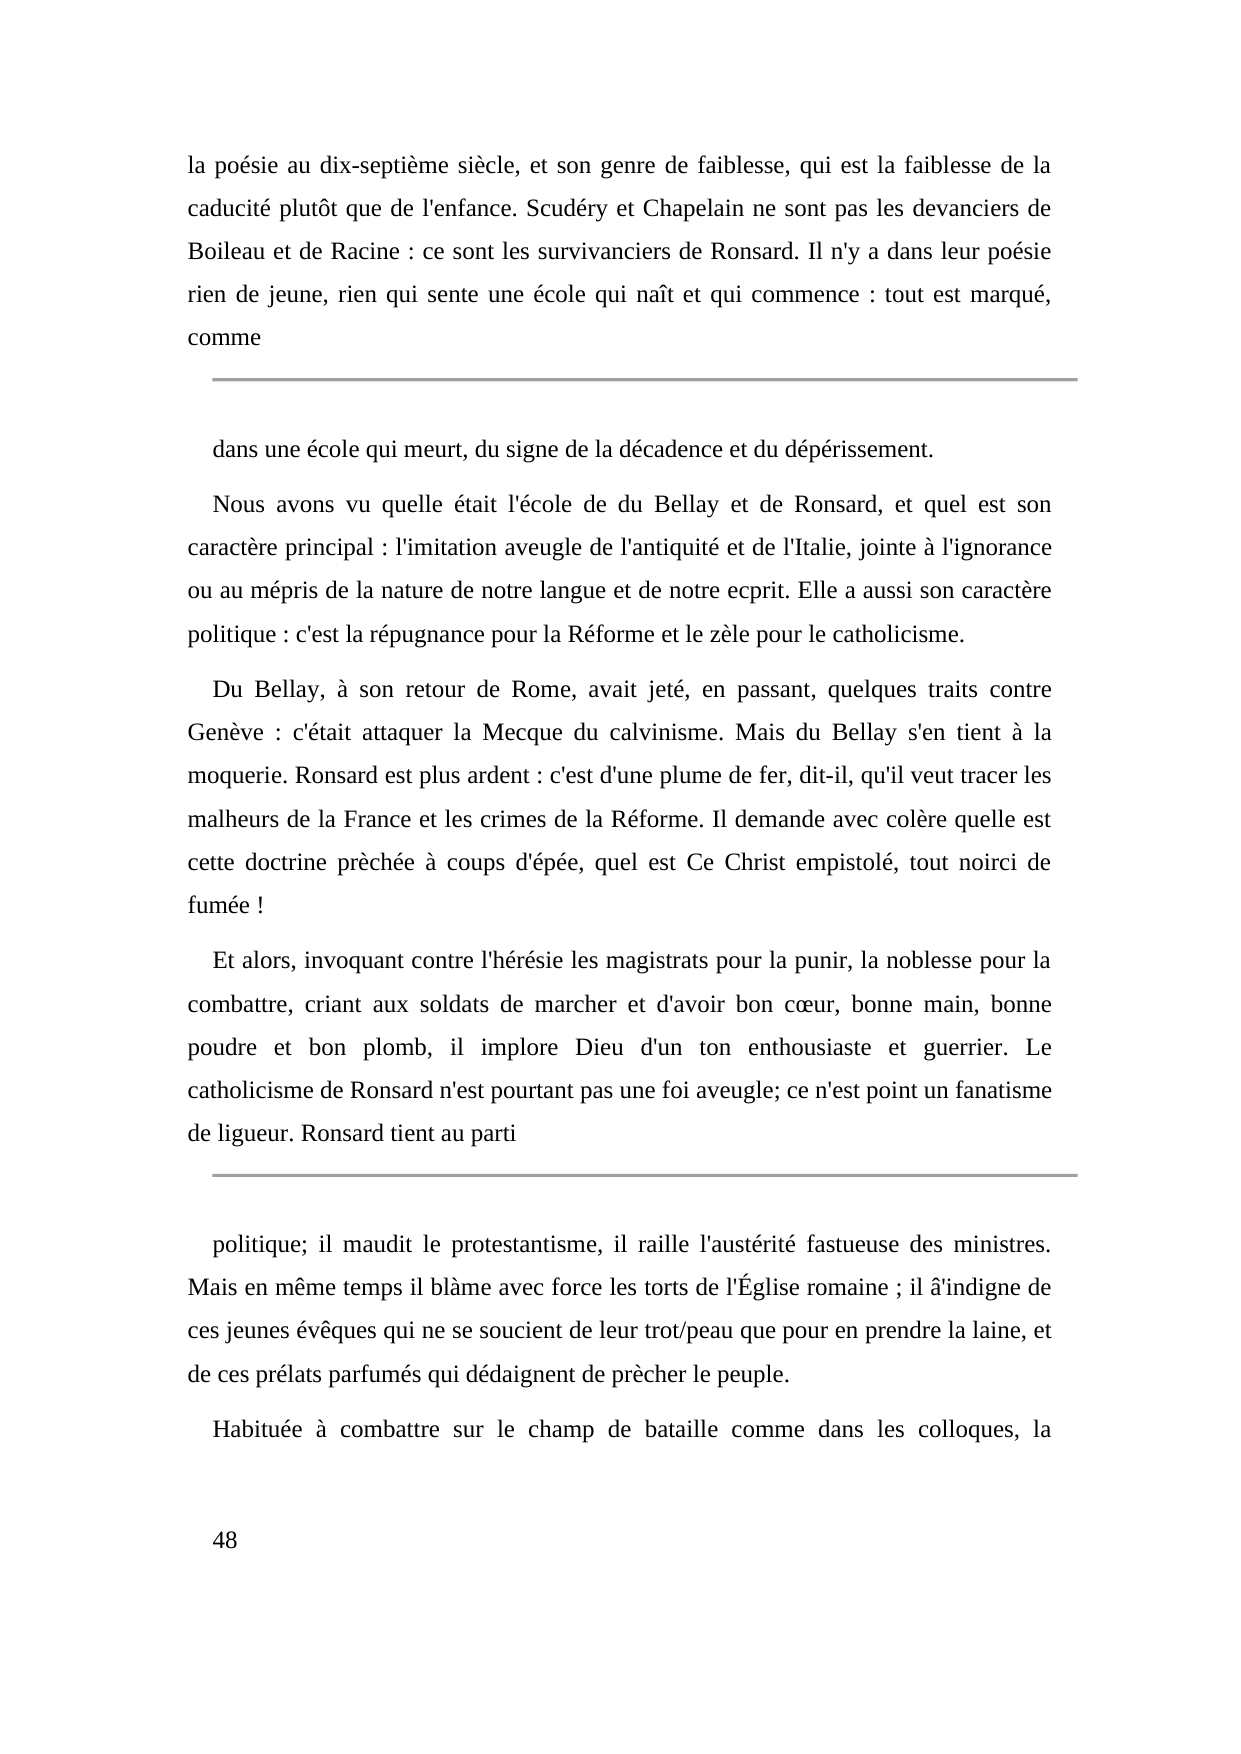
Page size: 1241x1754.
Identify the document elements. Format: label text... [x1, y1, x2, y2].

text politique; il maudit le protestantisme, il raille l'austérité fastueuse des ministres. Mais en même temps il blàme avec force les torts de l'Église romaine ; il â'indigne de ces jeunes évêques qui ne se soucient de leur trot/peau que pour en prendre la laine, et de ces prélats parfumés qui dédaignent de prècher le peuple. [187, 1229, 1053, 1387]
text Du Bellay, à son retour de Rome, avait jeté, en passant, quelques traits contre Genève : c'était attaquer la Mecque du calvinisme. Mais du Bellay s'en tient à la moquerie. Ronsard est plus ardent : c'est d'une plume de fer, dit-il, qu'il veut tracer les malheurs de la France et les crimes de la Réforme. Il demande avec colère quelle est cette doctrine prèchée à coups d'épée, quel est Ce Christ empistolé, tout noirci de fumée ! [187, 674, 1053, 919]
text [187, 150, 1053, 351]
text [187, 1414, 1053, 1443]
text Nous avons vu quelle était l'école de du Bellay et de Ronsard, et quel est son caractère principal : l'imitation aveugle de l'antiquité et de l'Italie, jointe à l'ignorance ou au mépris de la nature de notre langue et de notre ecprit. Elle a aussi son caractère politique : c'est la répugnance pour la Réforme et le zèle pour le catholicisme. [187, 489, 1053, 647]
text Et alors, invoquant contre l'hérésie les magistrats pour la punir, la noblesse pour la combattre, criant aux soldats de marcher et d'avoir bon cœur, bonne main, bonne poudre et bon plomb, il implore Dieu d'un ton enthousiaste et guerrier. Le catholicisme de Ronsard n'est pourtant pas une foi aveugle; ce n'est point un fanatisme de ligueur. Ronsard tient au parti [187, 946, 1053, 1147]
text dans une école qui meurt, du signe de la décadence et du dépérissement. [187, 434, 1053, 462]
